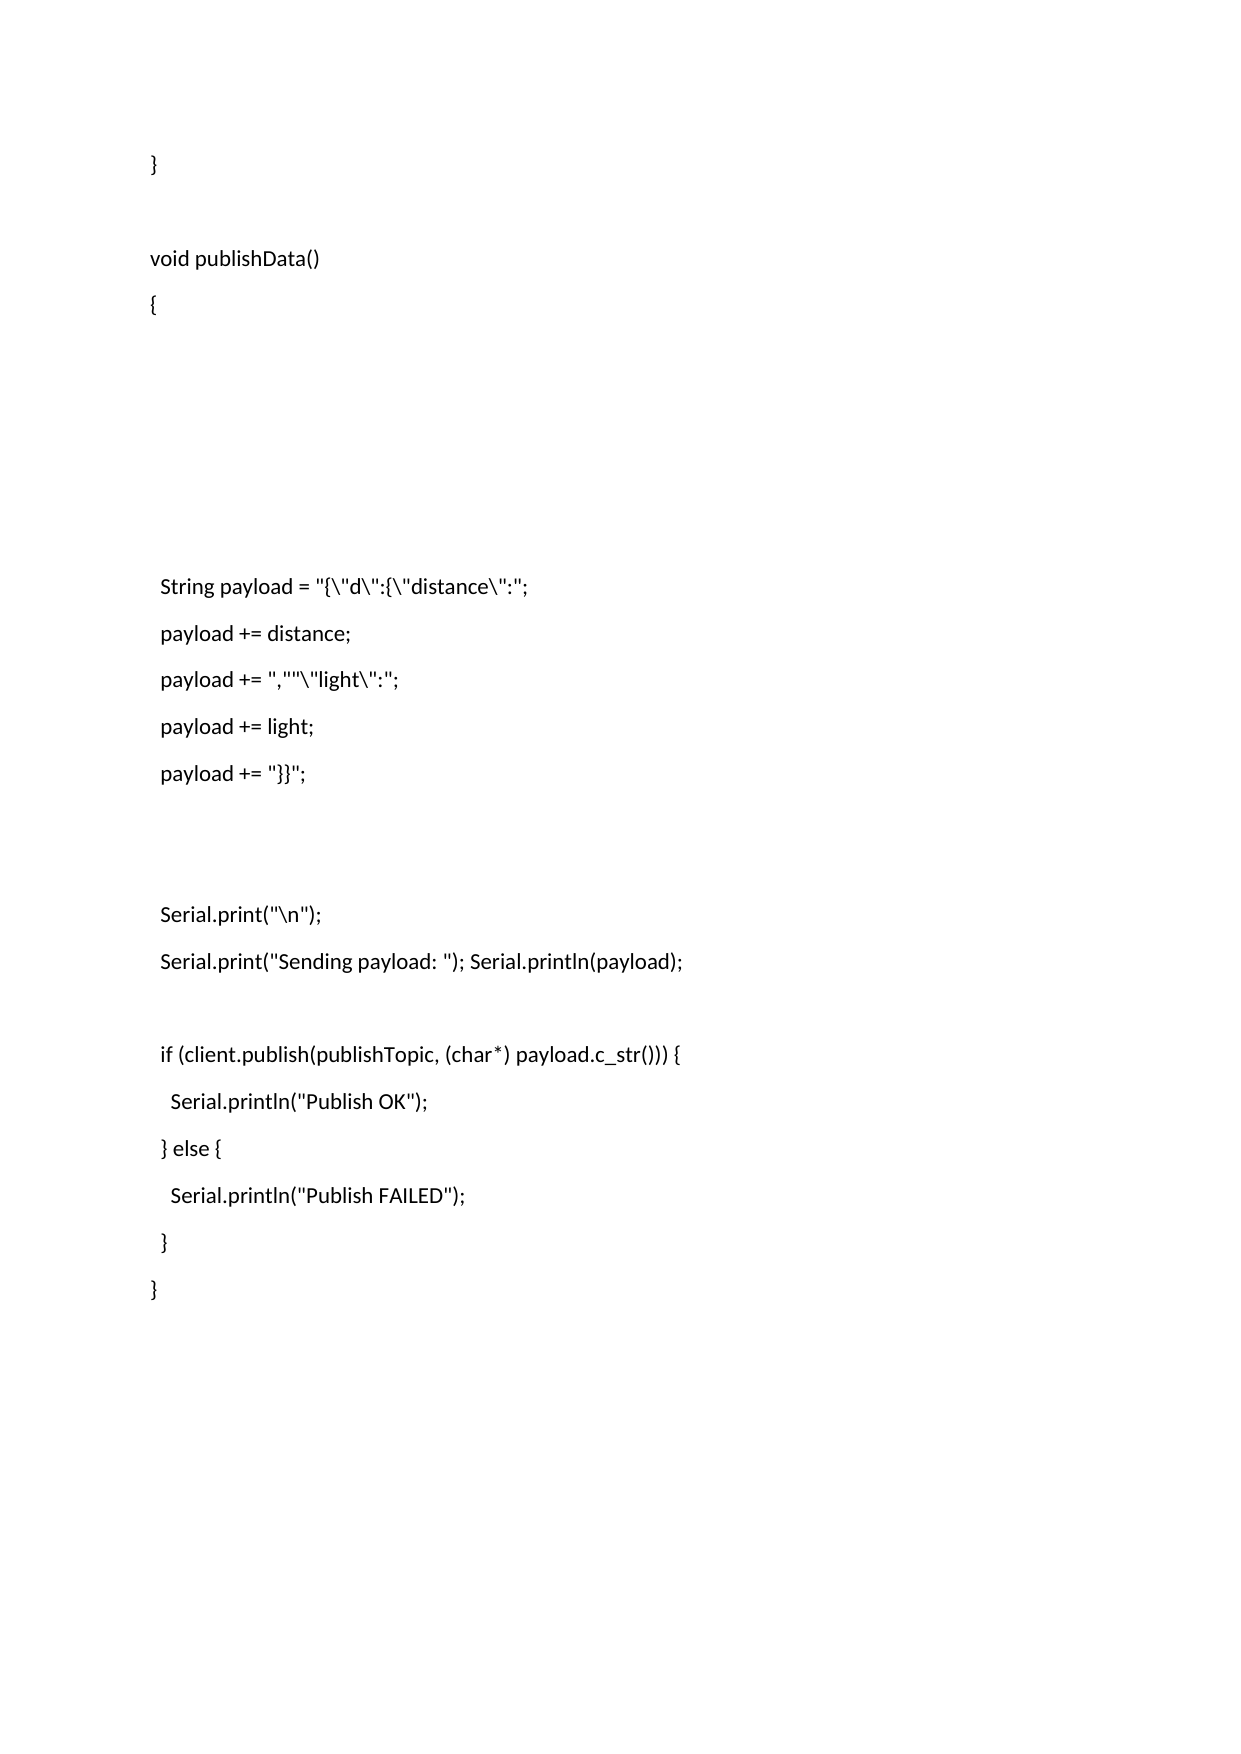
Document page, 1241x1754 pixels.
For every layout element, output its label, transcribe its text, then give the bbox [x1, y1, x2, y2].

text payload += light; [150, 712, 1090, 741]
text Serial.println("Publish OK"); [150, 1087, 1090, 1116]
text Serial.print("Sending payload: "); Serial.println(payload); [150, 947, 1090, 975]
text { [150, 291, 1090, 319]
text } [150, 1228, 1090, 1256]
text payload += distance; [150, 619, 1090, 647]
text } [150, 1275, 1090, 1303]
text } else { [150, 1134, 1090, 1162]
text String payload = "{\"d\":{\"distance\":"; [150, 572, 1090, 600]
text Serial.println("Publish FAILED"); [150, 1181, 1090, 1209]
text if (client.publish(publishTopic, (char*) payload.c_str())) { [150, 1041, 1090, 1069]
text void publishData() [150, 244, 1090, 272]
text } [150, 150, 1090, 178]
text payload += ",""\"light\":"; [150, 666, 1090, 694]
text Serial.print("\n"); [150, 900, 1090, 928]
text payload += "}}"; [150, 759, 1090, 787]
